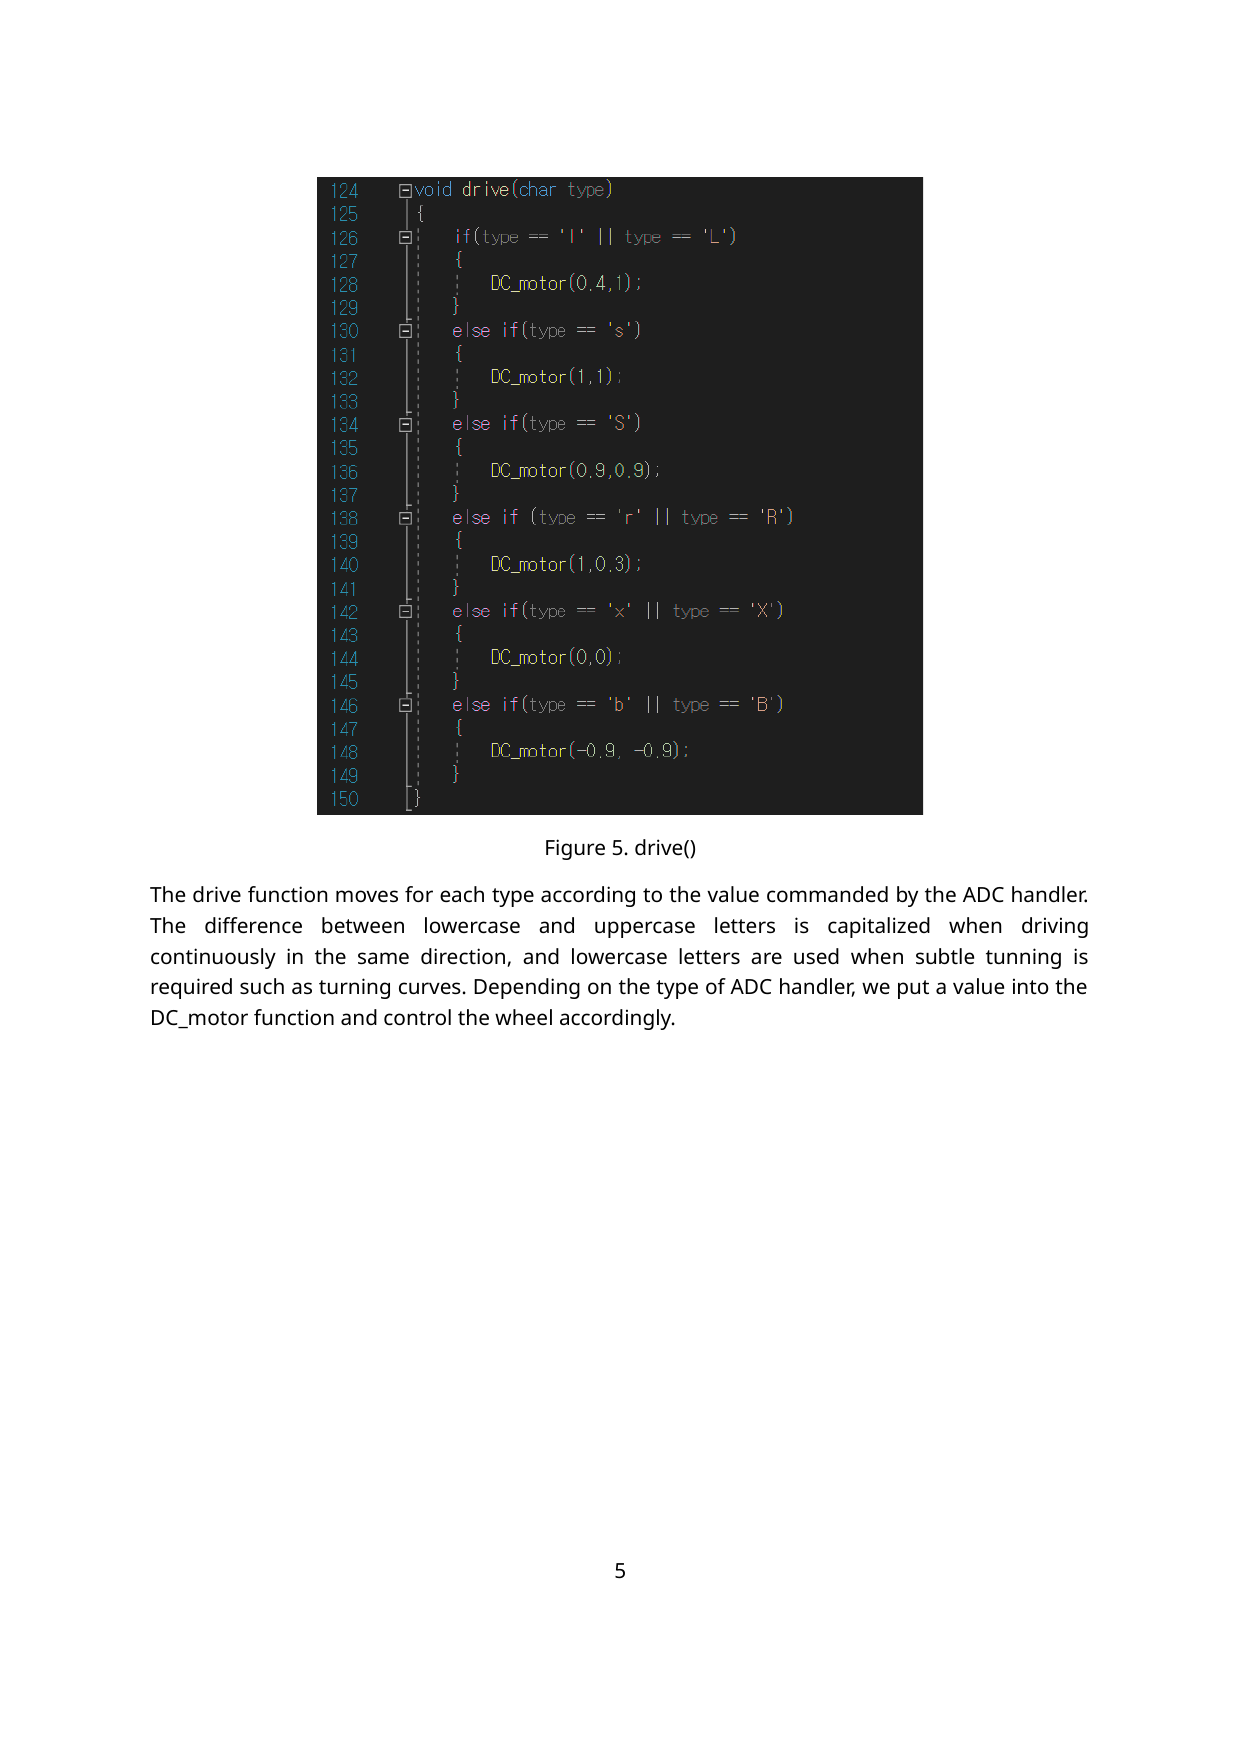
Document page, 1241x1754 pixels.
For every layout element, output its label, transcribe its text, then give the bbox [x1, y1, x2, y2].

text The drive function moves for each type according to the value commanded by the ADC handler. The difference between lowercase and uppercase letters is capitalized when driving continuously in the same direction, and lowercase letters are used when subtle tunning is required such as turning curves. Depending on the type of ADC handler, we put a value into the DC_motor function and control the wheel accordingly. [150, 881, 1090, 1031]
text Figure 5. drive() [150, 833, 1090, 862]
picture [317, 177, 924, 815]
